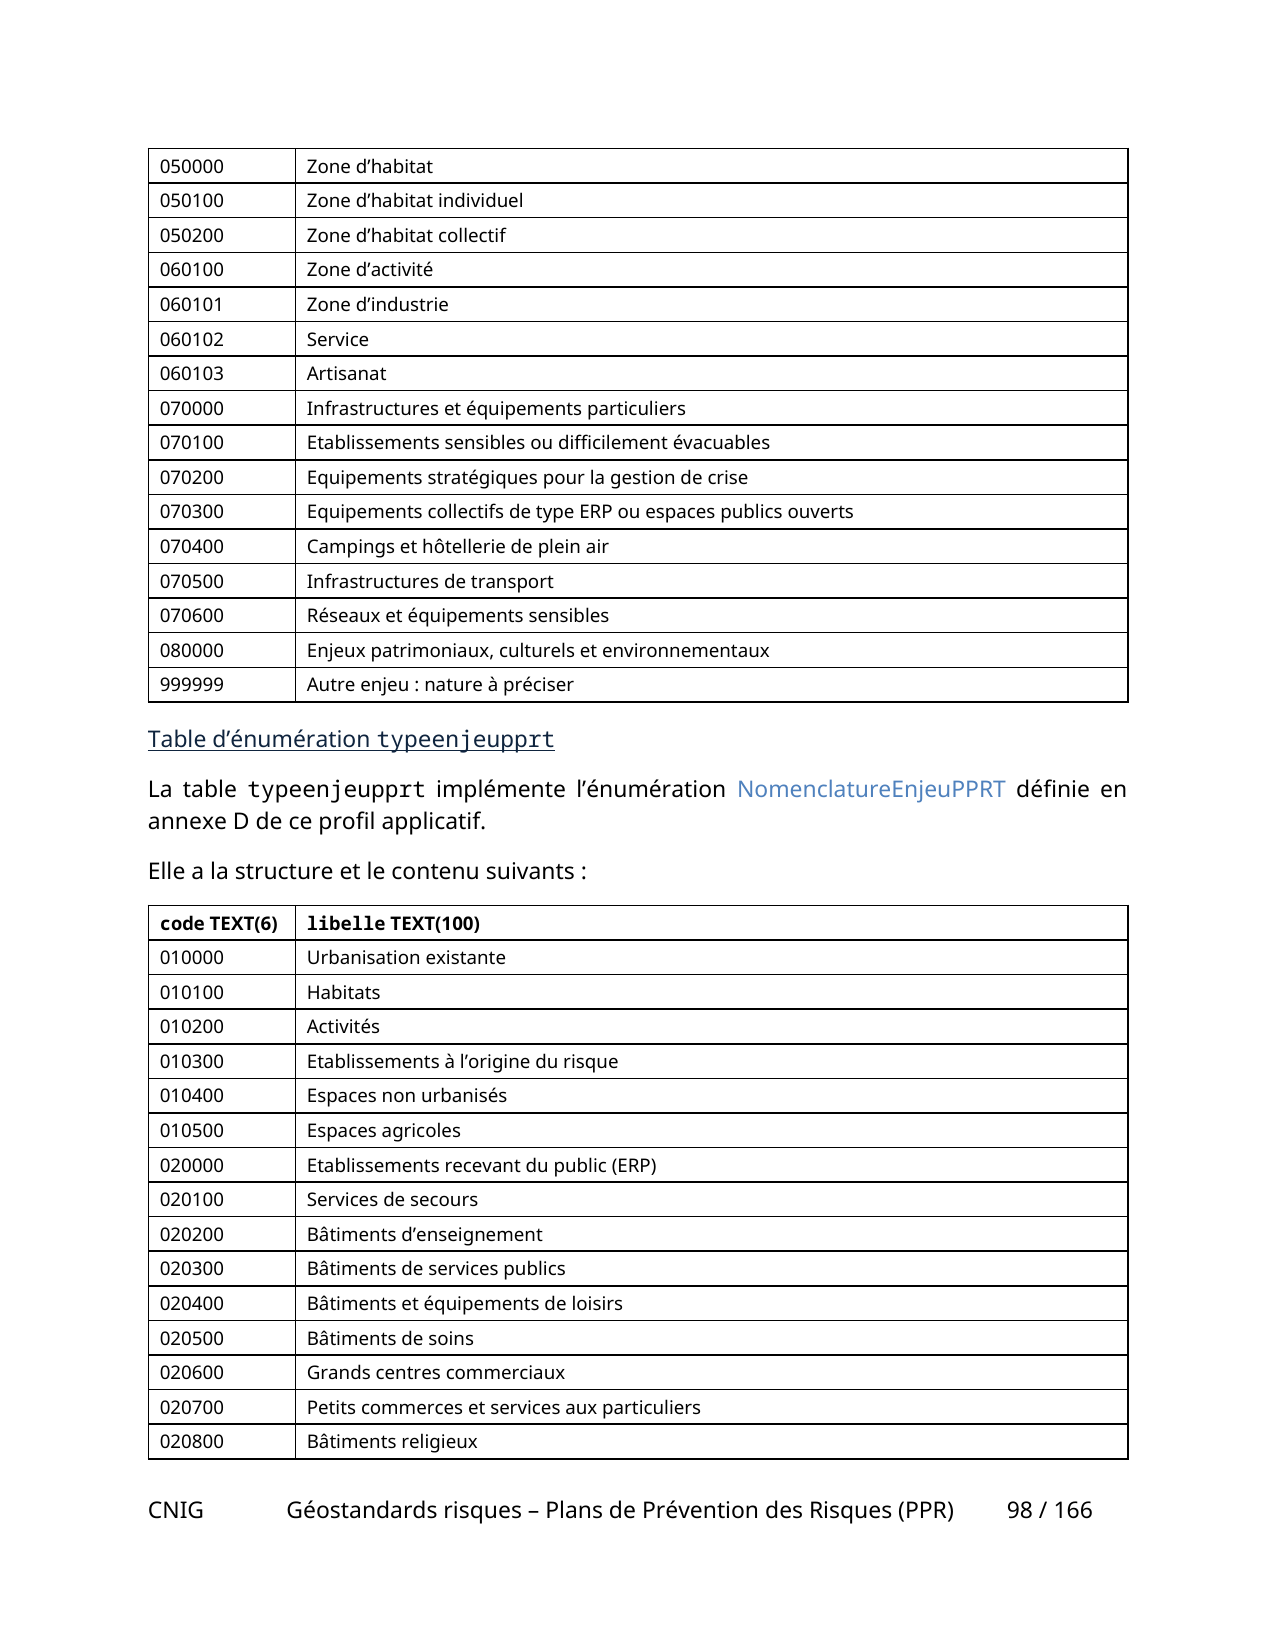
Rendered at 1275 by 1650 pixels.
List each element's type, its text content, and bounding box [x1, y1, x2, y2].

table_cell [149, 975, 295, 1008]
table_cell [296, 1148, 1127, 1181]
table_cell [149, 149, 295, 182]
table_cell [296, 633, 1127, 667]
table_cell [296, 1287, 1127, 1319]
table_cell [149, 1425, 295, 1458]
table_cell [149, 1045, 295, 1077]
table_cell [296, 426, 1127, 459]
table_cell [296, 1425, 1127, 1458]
subtitle Table d’énumération typeenjeupprt [148, 723, 1127, 754]
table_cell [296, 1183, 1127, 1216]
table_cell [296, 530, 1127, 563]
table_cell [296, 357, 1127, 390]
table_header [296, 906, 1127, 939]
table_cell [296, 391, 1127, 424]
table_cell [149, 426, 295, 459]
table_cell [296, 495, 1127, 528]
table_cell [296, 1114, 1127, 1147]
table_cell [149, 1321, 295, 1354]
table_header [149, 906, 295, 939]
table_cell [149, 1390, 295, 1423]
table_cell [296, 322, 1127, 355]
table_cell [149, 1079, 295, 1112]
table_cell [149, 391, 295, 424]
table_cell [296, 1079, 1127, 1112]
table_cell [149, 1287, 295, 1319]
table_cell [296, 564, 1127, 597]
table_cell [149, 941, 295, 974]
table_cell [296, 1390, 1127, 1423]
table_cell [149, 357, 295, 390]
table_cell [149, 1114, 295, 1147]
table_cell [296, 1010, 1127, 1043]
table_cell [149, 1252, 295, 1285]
text La table typeenjeupprt implémente l’énumération NomenclatureEnjeuPPRT définie en annexe D de ce profil applicatif. [148, 773, 1127, 836]
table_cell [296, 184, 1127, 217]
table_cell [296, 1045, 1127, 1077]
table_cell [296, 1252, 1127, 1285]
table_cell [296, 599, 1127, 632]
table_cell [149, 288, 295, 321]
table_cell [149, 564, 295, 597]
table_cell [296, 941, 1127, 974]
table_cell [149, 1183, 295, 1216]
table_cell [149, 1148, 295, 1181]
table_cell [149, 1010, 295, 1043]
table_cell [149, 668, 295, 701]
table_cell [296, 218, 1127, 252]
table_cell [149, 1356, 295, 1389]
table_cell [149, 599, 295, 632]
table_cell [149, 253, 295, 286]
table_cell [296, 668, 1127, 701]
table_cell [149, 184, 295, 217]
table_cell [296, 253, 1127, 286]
text Elle a la structure et le contenu suivants : [148, 854, 1127, 886]
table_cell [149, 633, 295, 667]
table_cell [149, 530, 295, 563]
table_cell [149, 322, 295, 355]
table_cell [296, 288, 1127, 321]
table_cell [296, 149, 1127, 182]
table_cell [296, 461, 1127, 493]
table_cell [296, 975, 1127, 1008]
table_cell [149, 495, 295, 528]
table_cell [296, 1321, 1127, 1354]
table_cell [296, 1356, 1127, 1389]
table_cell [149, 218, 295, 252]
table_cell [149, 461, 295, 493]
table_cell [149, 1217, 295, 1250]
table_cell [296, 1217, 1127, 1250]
